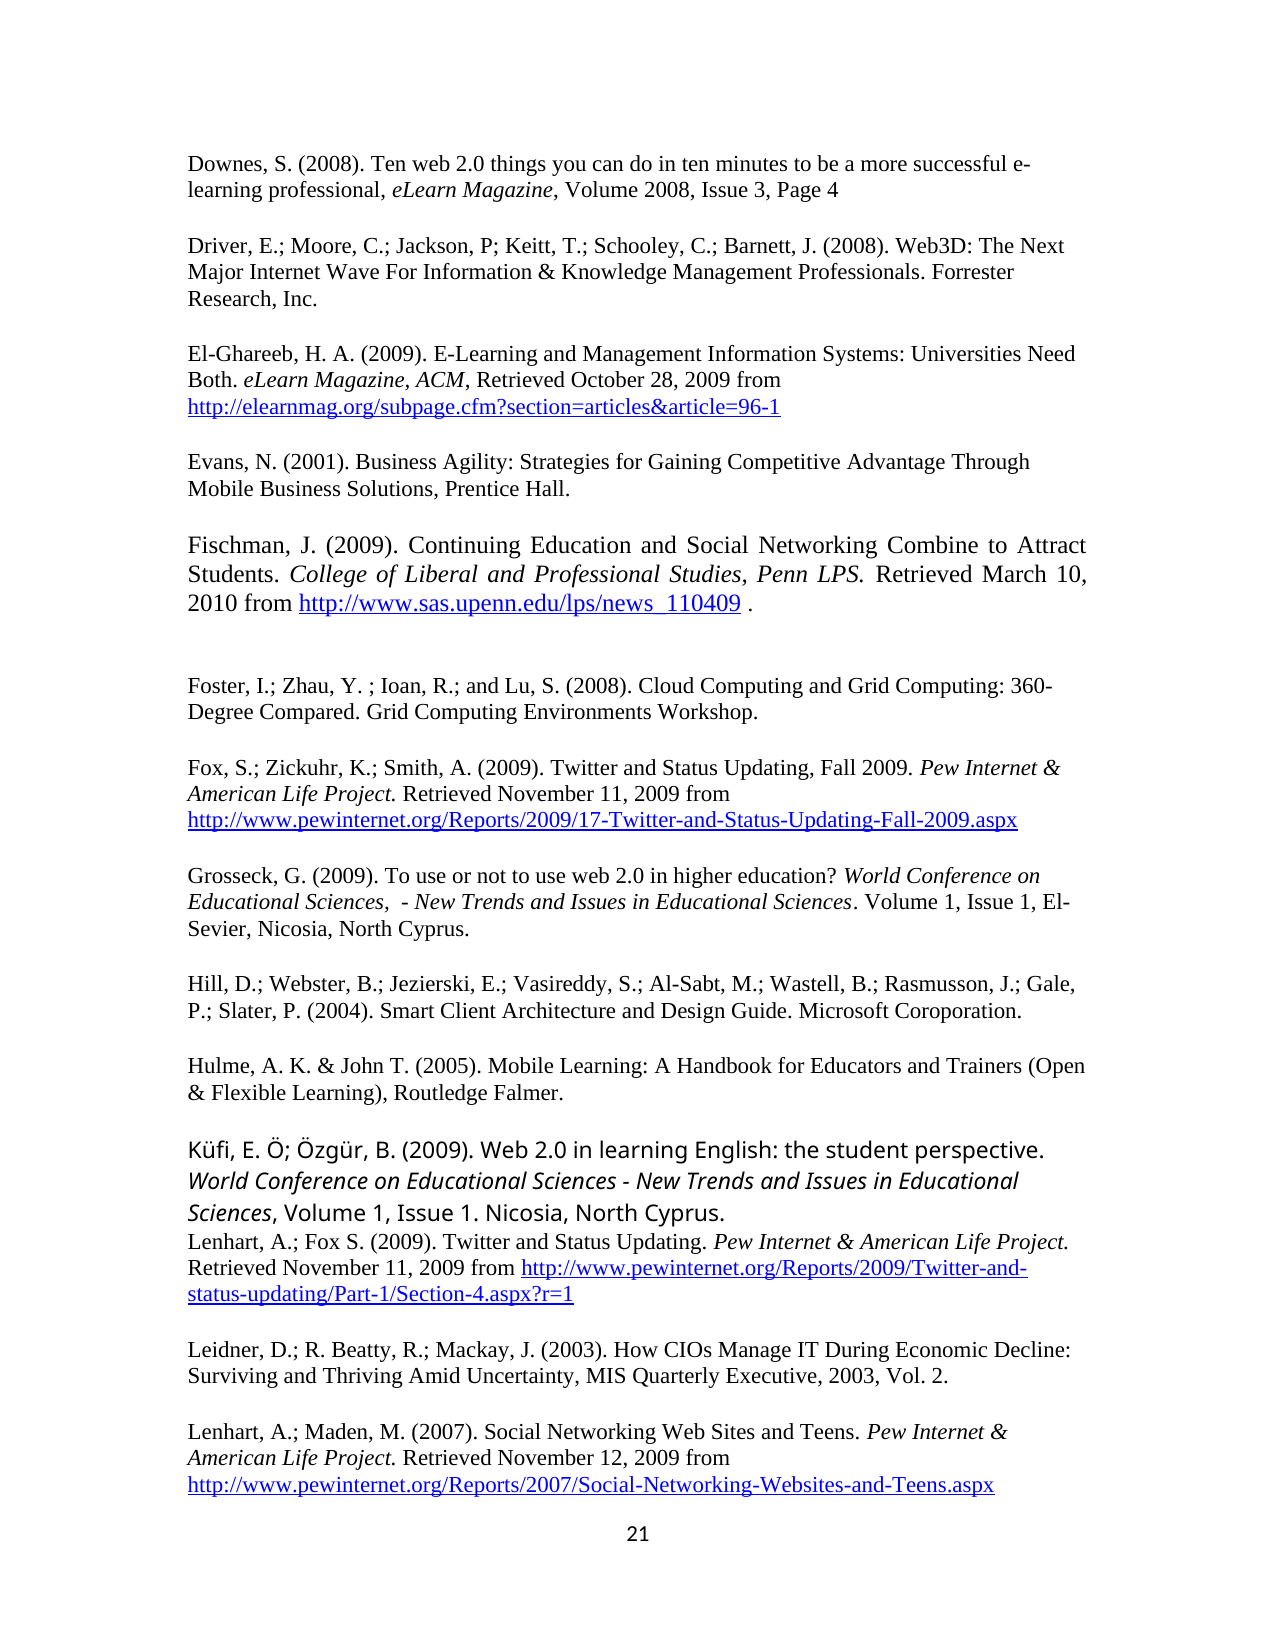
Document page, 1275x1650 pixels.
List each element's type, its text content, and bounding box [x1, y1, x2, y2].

text Lenhart, A.; Maden, M. (2007). Social Networking Web Sites and Teens. Pew Internet & American Life Project. Retrieved November 12, 2009 from http://www.pewinternet.org/Reports/2007/Social-Networking-Websites-and-Teens.aspx [187, 1418, 1087, 1497]
text Fox, S.; Zickuhr, K.; Smith, A. (2009). Twitter and Status Updating, Fall 2009. Pew Internet & American Life Project. Retrieved November 11, 2009 from http://www.pewinternet.org/Reports/2009/17-Twitter-and-Status-Updating-Fall-2009.aspx [187, 754, 1087, 833]
text El-Ghareeb, H. A. (2009). E-Learning and Management Information Systems: Universities Need Both. eLearn Magazine, ACM, Retrieved October 28, 2009 from http://elearnmag.org/subpage.cfm?section=articles&article=96-1 [187, 340, 1087, 419]
text Küfi, ; Özgür, B. (2009). Web 2.0 in learning English: the student perspective. World Conference on Educational Sciences - New Trends and Issues in Educational Sciences, Volume 1, Issue 1. , . [187, 1134, 1087, 1228]
text Hulme, A. K. & John T. (2005). Mobile Learning: A Handbook for Educators and Trainers (Open & Flexible Learning), Routledge Falmer. [187, 1052, 1087, 1105]
text Grosseck, G. (2009). To use or not to use web 2.0 in higher education? World Conference on Educational Sciences, - New Trends and Issues in Educational Sciences. Volume 1, Issue 1, El-Sevier, , . [187, 862, 1087, 941]
text Lenhart, A.; Fox S. (2009). Twitter and Status Updating. Pew Internet & American Life Project. Retrieved November 11, 2009 from http://www.pewinternet.org/Reports/2009/Twitter-and-status-updating/Part-1/Section-4.aspx?r=1 [187, 1228, 1087, 1307]
text Driver, E.; Moore, C.; Jackson, P; Keitt, T.; Schooley, C.; Barnett, J. (2008). Web3D: The Next Major Internet Wave For Information & Knowledge Management Professionals. Forrester Research, Inc. [187, 232, 1087, 311]
text Evans, N. (2001). Business Agility: Strategies for Gaining Competitive Advantage Through Business Solutions, Prentice Hall. [187, 448, 1087, 501]
text Fischman, J. (2009). Continuing Education and Social Networking Combine to Attract Students. and Professional Studies, Penn LPS. Retrieved March 10, 2010 from http://www.sas.upenn.edu/lps/news_110409 . [187, 530, 1087, 616]
text Leidner, D.; R. Beatty, R.; Mackay, J. (2003). How CIOs Manage IT During Economic Decline: Surviving and Thriving Amid Uncertainty, MIS Quarterly Executive, 2003, Vol. 2. [187, 1336, 1087, 1389]
text Downes, S. (2008). Ten web 2.0 things you can do in ten minutes to be a more successful e-learning professional, eLearn Magazine, Volume 2008, Issue 3, Page 4 [187, 150, 1087, 203]
text Foster, I.; Zhau, Y. ; Ioan, R.; and Lu, S. (2008). Cloud Computing and Grid Computing: 360-Degree Compared. Grid Computing Environments Workshop. [187, 672, 1087, 725]
text Hill, D.; Webster, B.; Jezierski, E.; Vasireddy, S.; Al-Sabt, M.; Wastell, B.; Rasmusson, J.; Gale, P.; Slater, P. (2004). Smart Client Architecture and Design Guide. Microsoft Coroporation. [187, 970, 1087, 1023]
